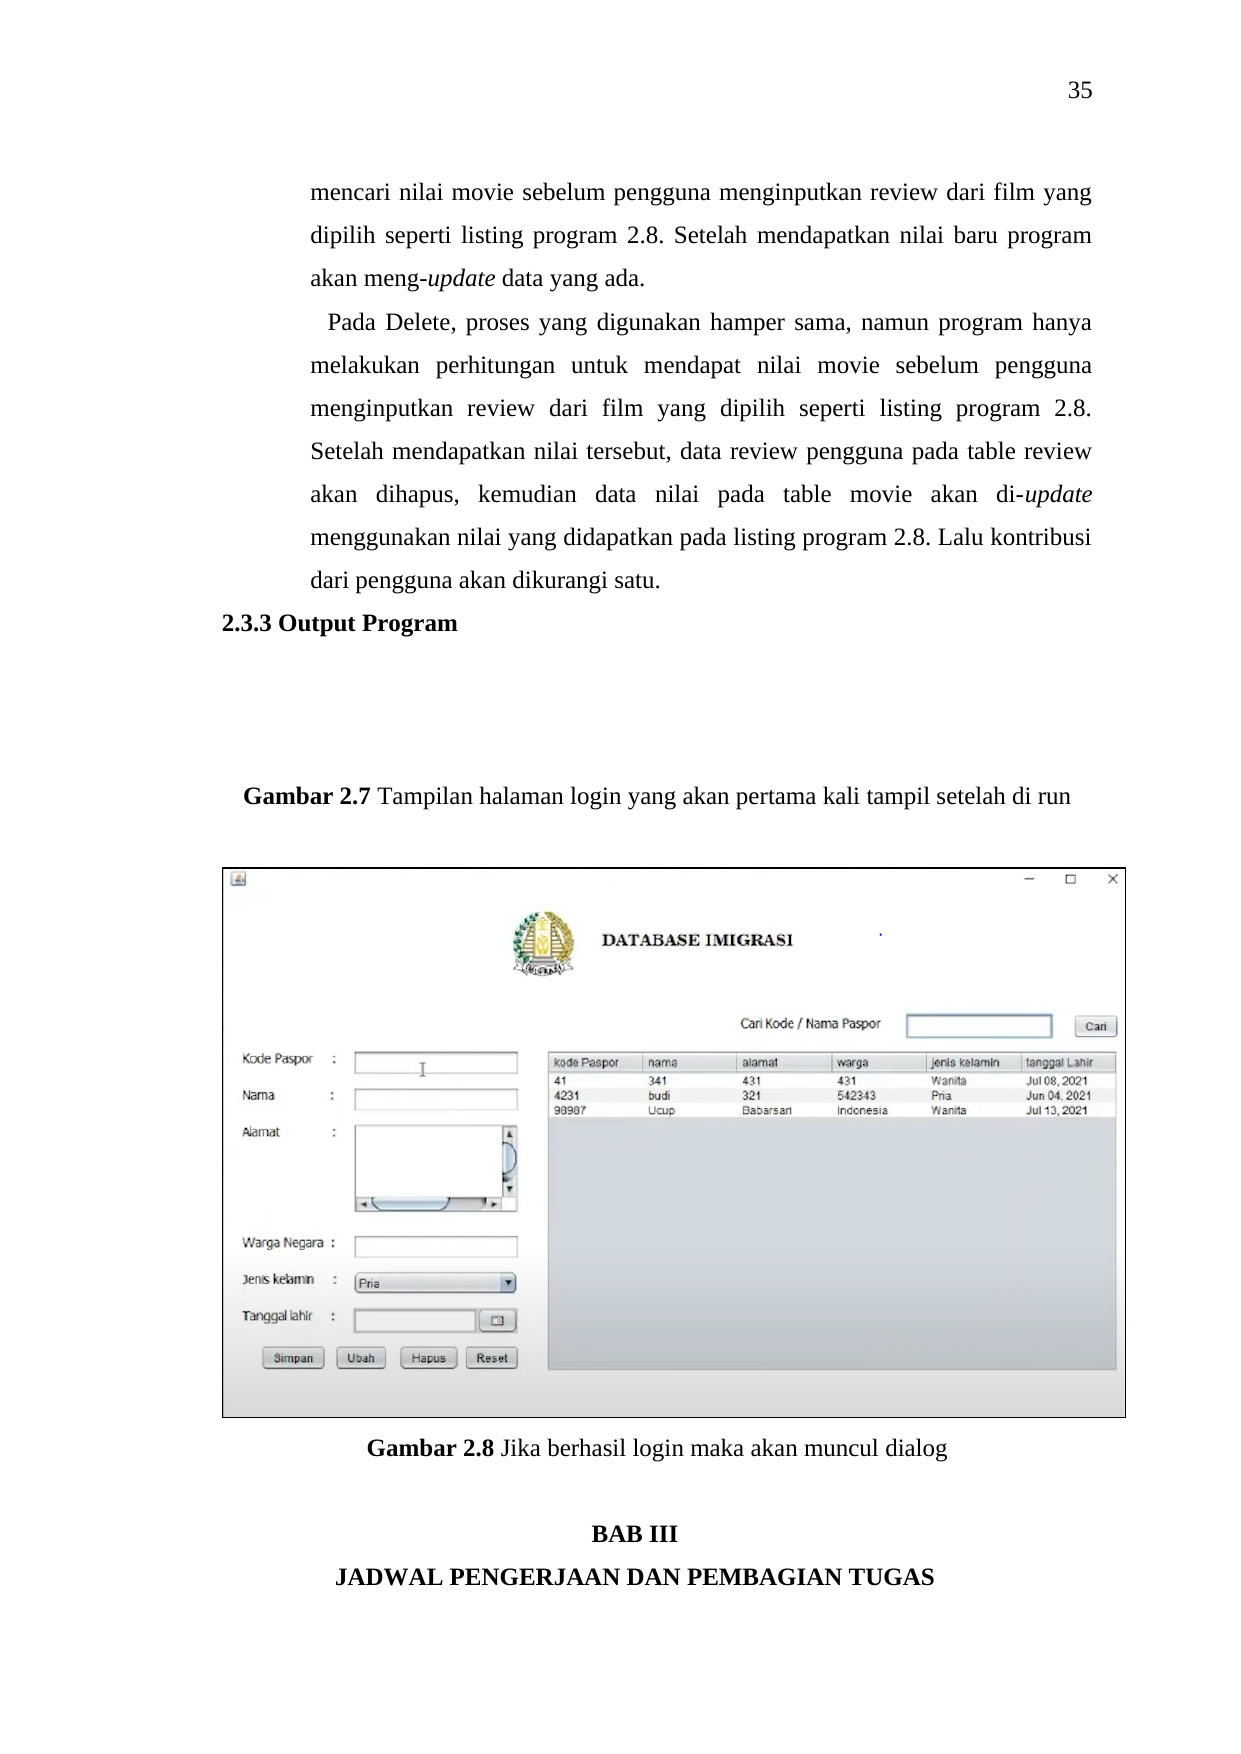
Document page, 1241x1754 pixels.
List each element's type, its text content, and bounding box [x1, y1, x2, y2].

text 2.3.3 Output Program [177, 608, 1092, 637]
list Gambar 2.7 Tampilan halaman login yang akan pertama kali tampil setelah di run [177, 781, 1092, 810]
list Pada Delete, proses yang digunakan hamper sama, namun program hanya melakukan perhitungan untuk mendapat nilai movie sebelum pengguna menginputkan review dari film yang dipilih seperti listing program 2.8. Setelah mendapatkan nilai tersebut, data review pengguna pada table review akan dihapus, kemudian data nilai pada table movie akan di-update menggunakan nilai yang didapatkan pada listing program 2.8. Lalu kontribusi dari pengguna akan dikurangi satu. [310, 307, 1092, 594]
subtitle BAB III [177, 1519, 1092, 1548]
list Gambar 2.8 Jika berhasil login maka akan muncul dialog [177, 1433, 1092, 1461]
text JADWAL PENGERJAAN DAN PEMBAGIAN TUGAS [177, 1562, 1092, 1591]
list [310, 177, 1092, 292]
picture [223, 869, 1125, 1417]
